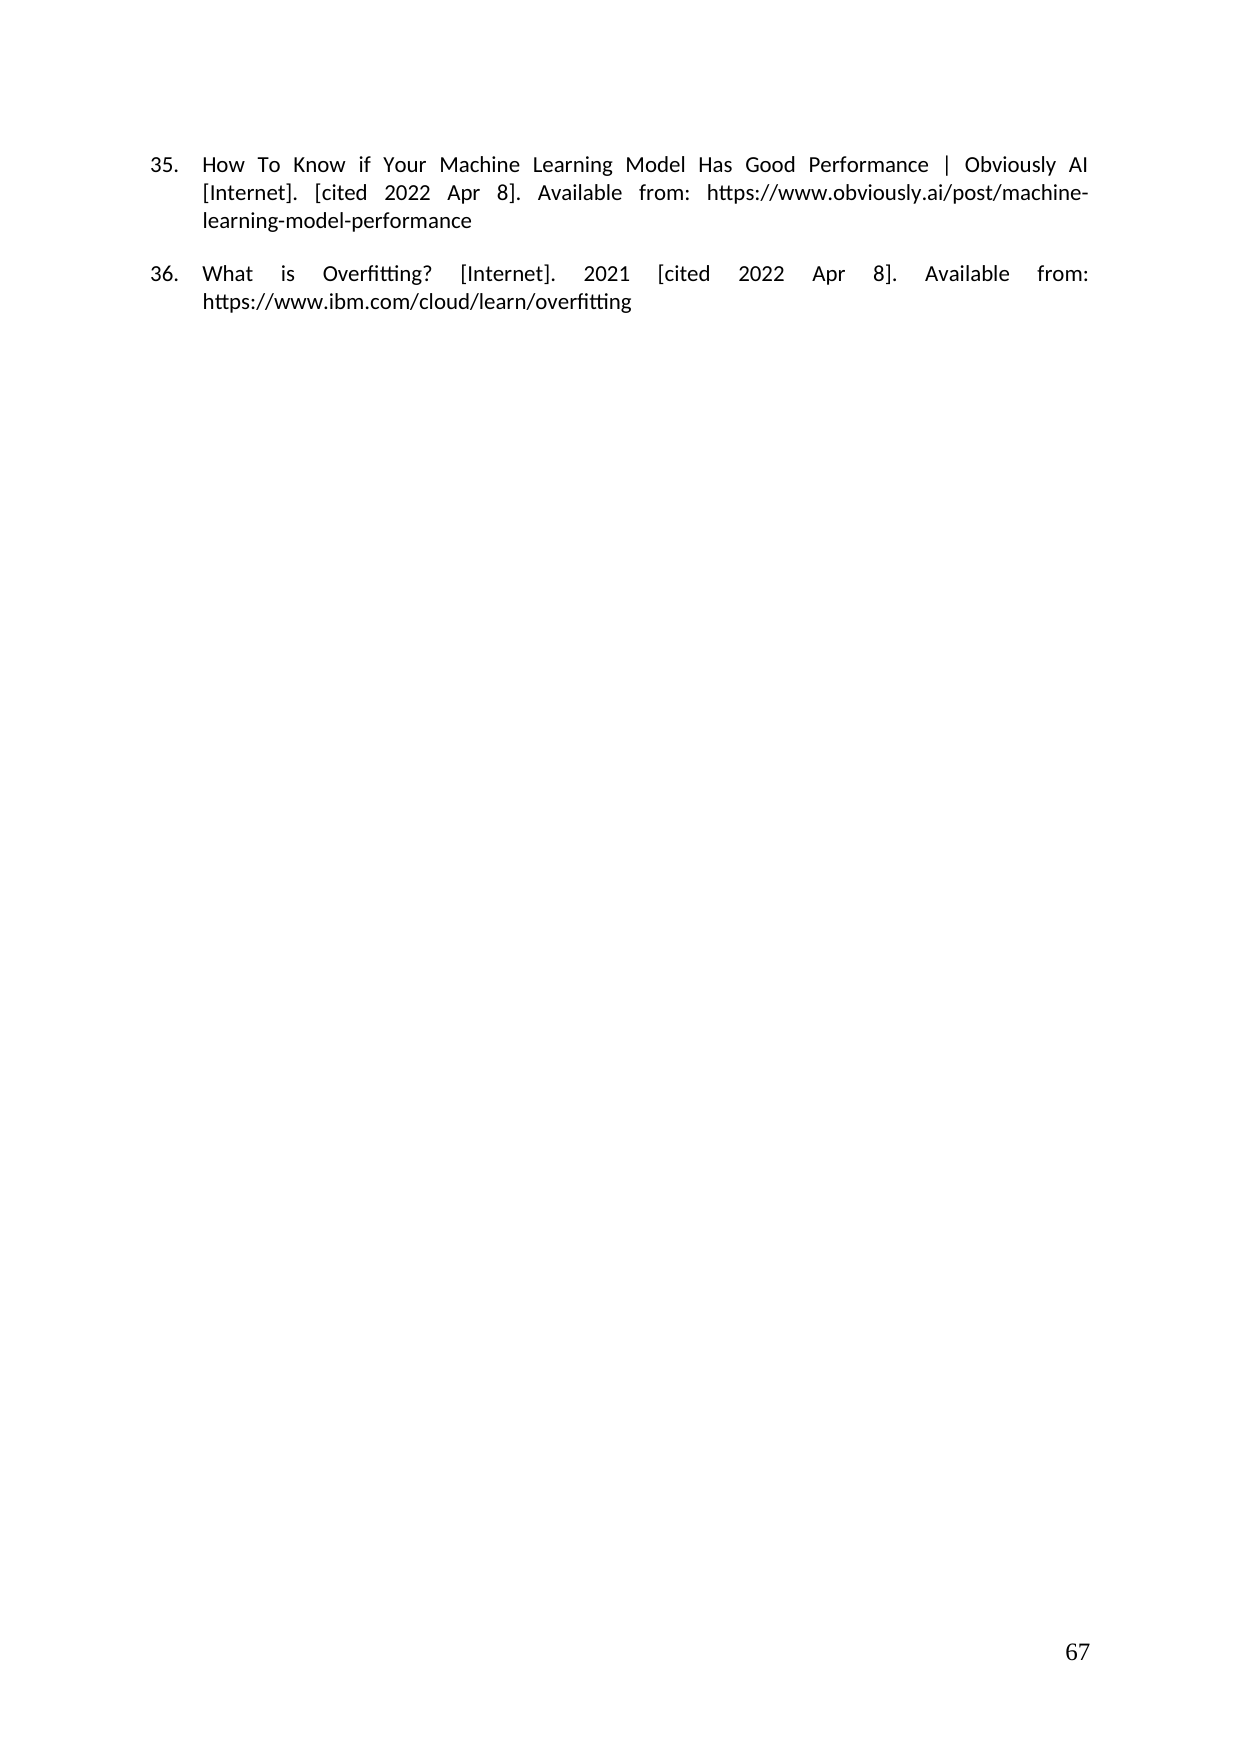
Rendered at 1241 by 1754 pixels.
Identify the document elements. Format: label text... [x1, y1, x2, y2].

text 35. How To Know if Your Machine Learning Model Has Good Performance | Obviously AI [Internet]. [cited 2022 Apr 8]. Available from: https://www.obviously.ai/post/machine-learning-model-performance [150, 150, 1090, 234]
text 36. What is Overfitting? [Internet]. 2021 [cited 2022 Apr 8]. Available from: https://www.ibm.com/cloud/learn/overfitting [150, 259, 1090, 315]
